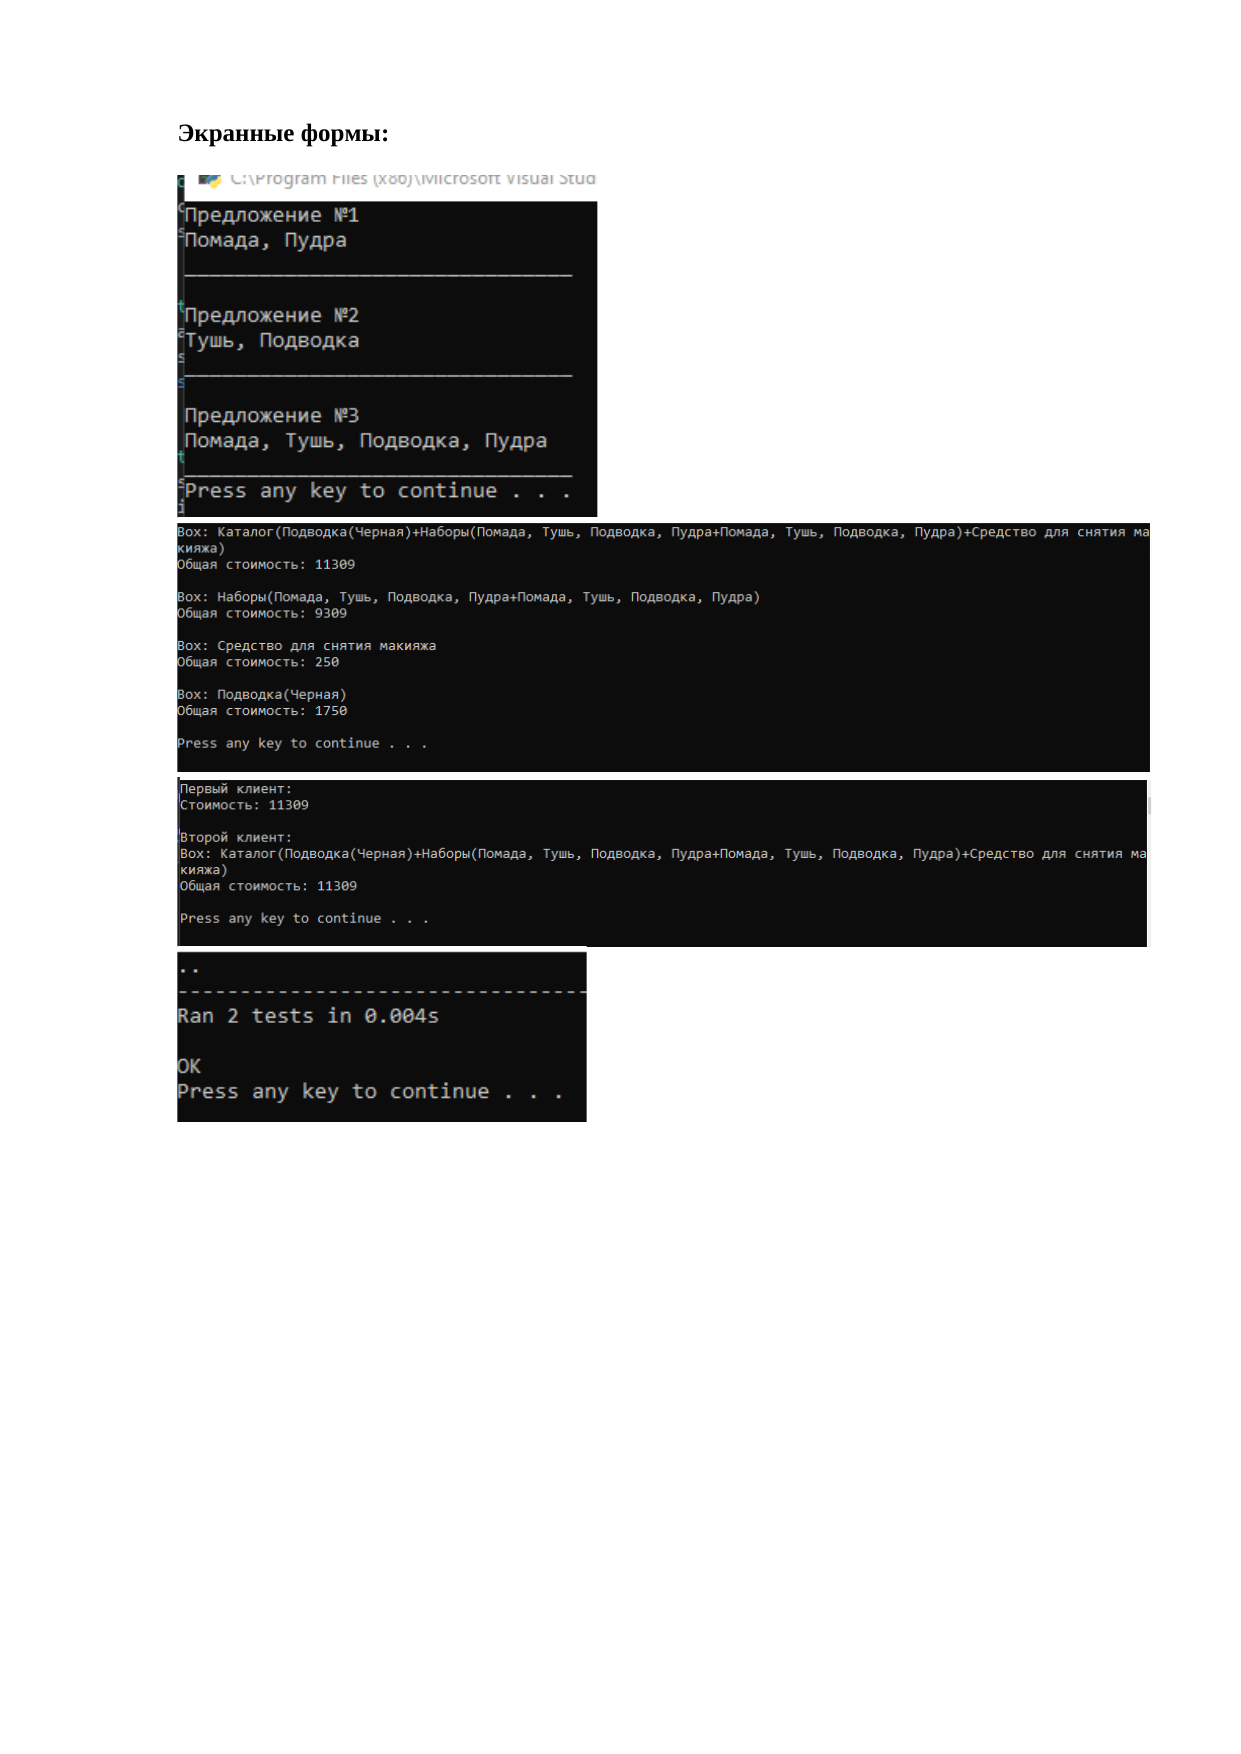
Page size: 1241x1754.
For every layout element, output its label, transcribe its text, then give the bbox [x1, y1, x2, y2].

picture [177, 777, 1152, 1122]
text Экранные формы: [177, 118, 1152, 147]
picture [177, 175, 1152, 772]
